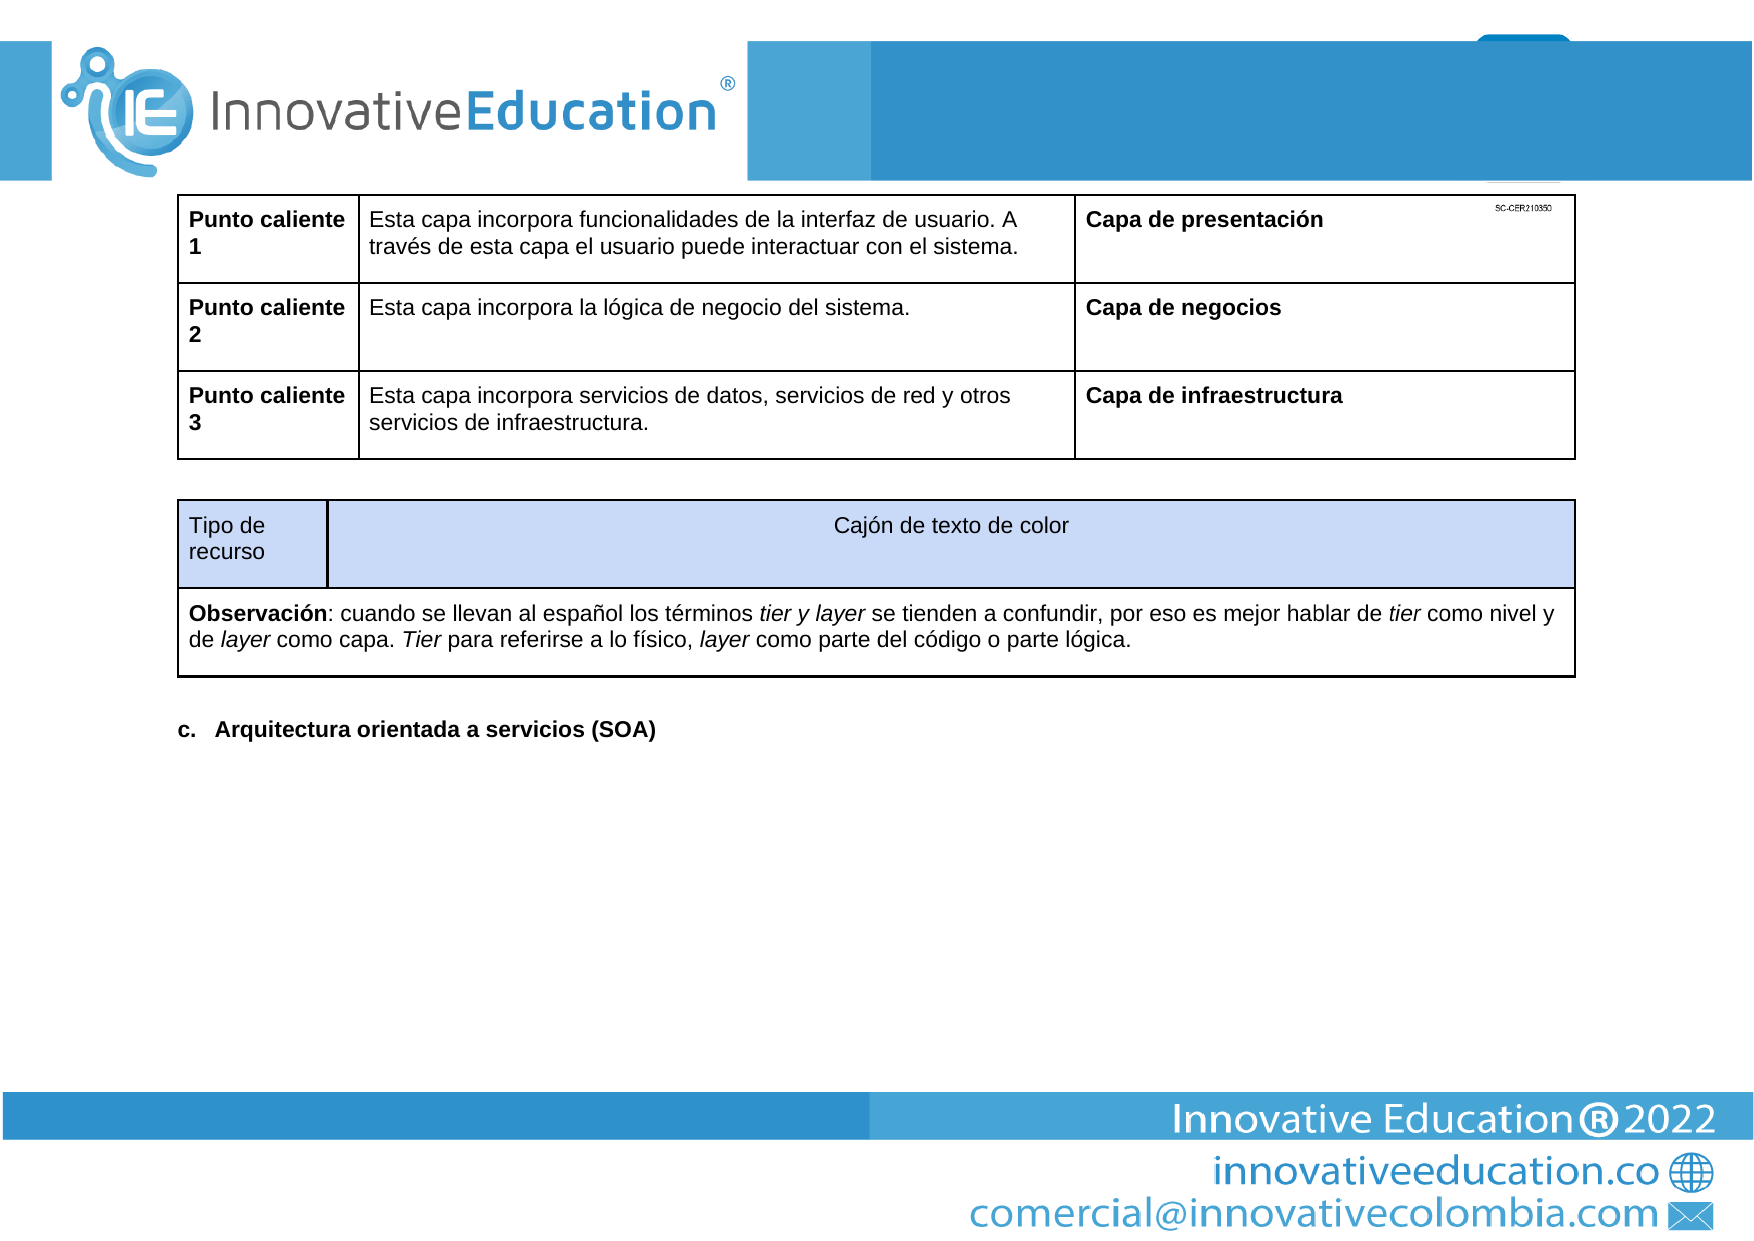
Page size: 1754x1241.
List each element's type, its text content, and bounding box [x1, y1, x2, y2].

table_header Tipo de recurso [179, 501, 326, 587]
table_cell Observación: cuando se llevan al español los términos tier y layer se tienden a confundir, por eso es mejor hablar de tier como nivel y de layer como capa. Tier para referirse a lo físico, layer como parte del código o parte lógica. [179, 589, 1574, 675]
table_header Cajón de texto de color [329, 501, 1574, 587]
table_cell Esta capa incorpora funcionalidades de la interfaz de usuario. A través de esta capa el usuario puede interactuar con el sistema. [360, 196, 1074, 282]
table_cell Esta capa incorpora servicios de datos, servicios de red y otros servicios de infraestructura. [360, 372, 1074, 458]
table_cell Capa de negocios [1076, 284, 1574, 370]
list Arquitectura orientada a servicios (SOA) [177, 716, 1577, 743]
table_cell Punto caliente 1 [179, 196, 358, 282]
table_cell Esta capa incorpora la lógica de negocio del sistema. [360, 284, 1074, 370]
picture [2, 1091, 1754, 1237]
table_cell Capa de infraestructura [1076, 372, 1574, 458]
table_cell Punto caliente 3 [179, 372, 358, 458]
picture [0, 28, 1752, 194]
table_cell Punto caliente 2 [179, 284, 358, 370]
table_cell Capa de presentación [1076, 196, 1574, 282]
